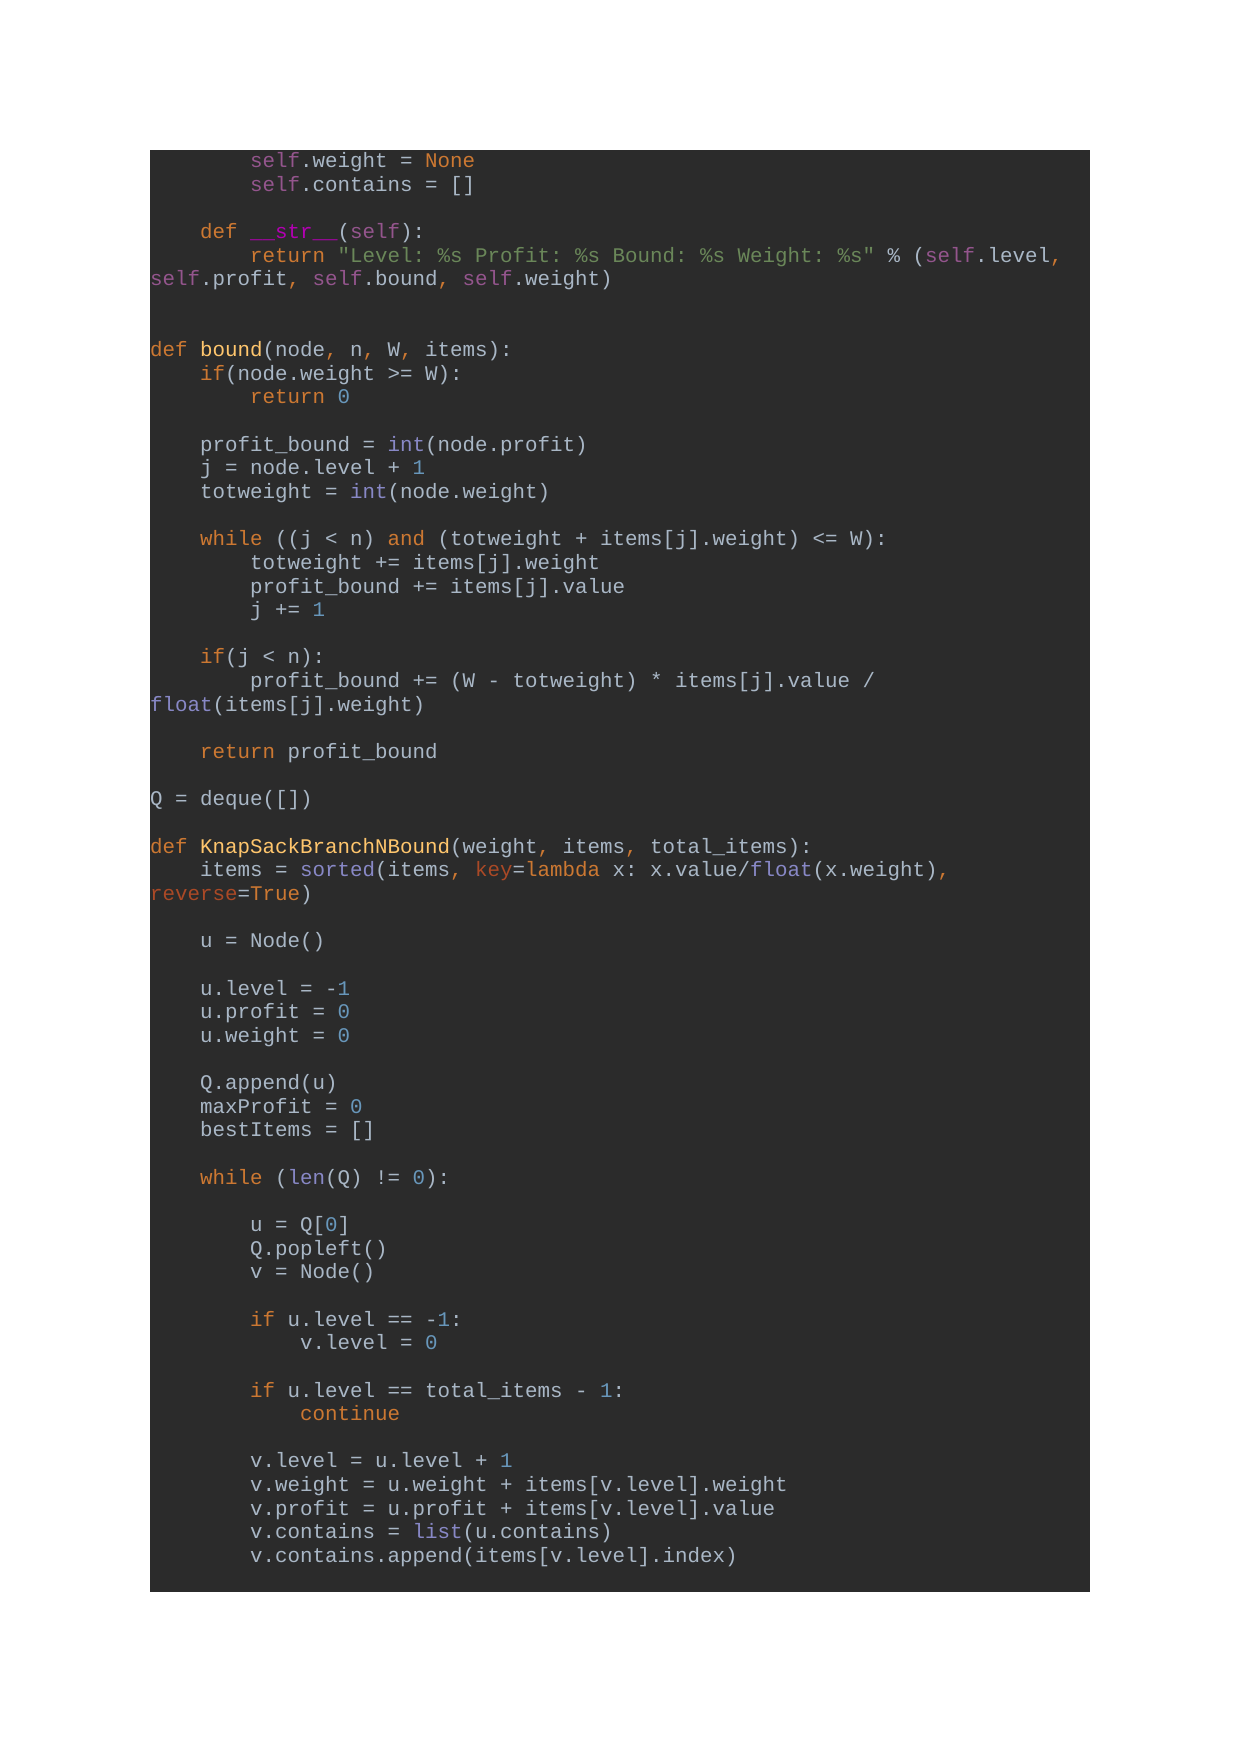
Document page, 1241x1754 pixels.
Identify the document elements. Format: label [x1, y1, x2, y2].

text [150, 150, 1090, 1592]
